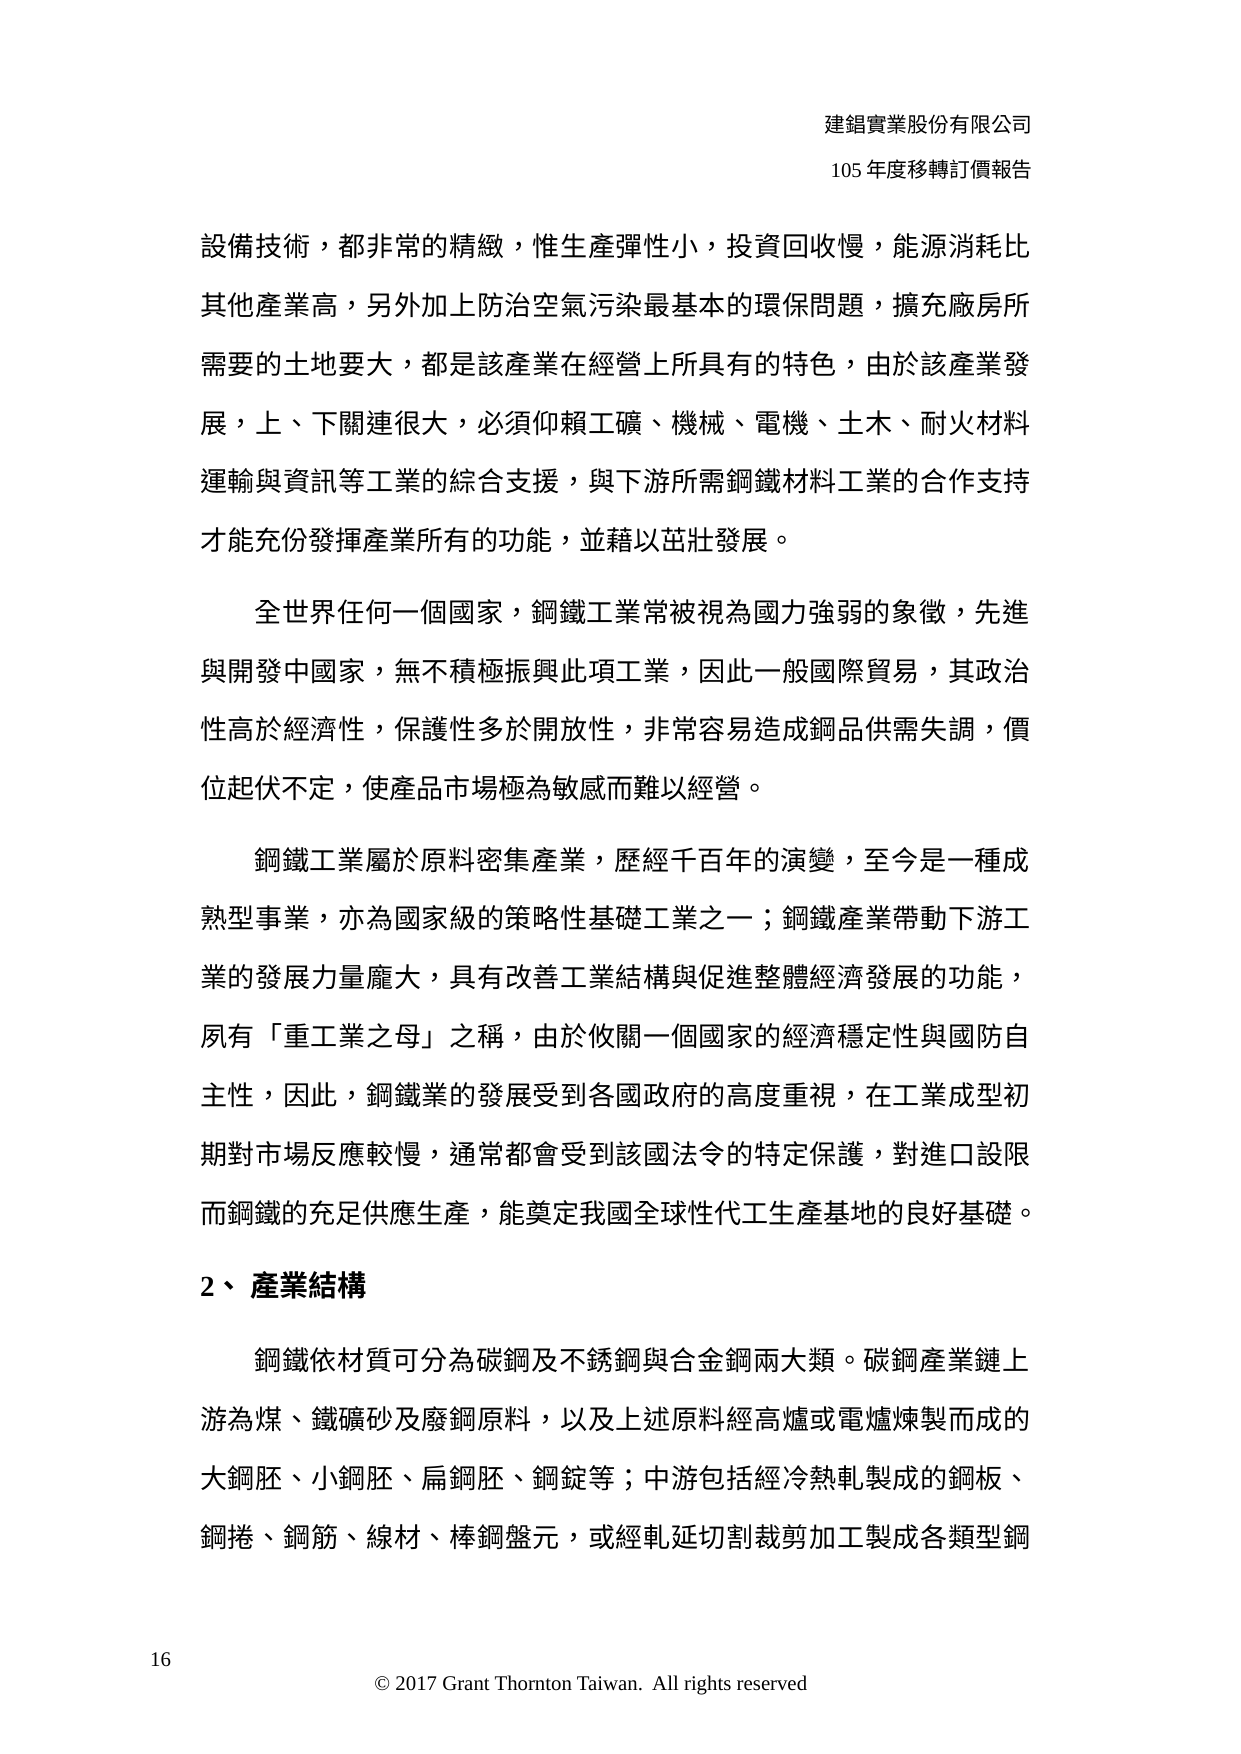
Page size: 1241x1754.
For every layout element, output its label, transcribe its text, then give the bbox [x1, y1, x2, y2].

text 全世界任何一個國家，鋼鐵工業常被視為國力強弱的象徵，先進與開發中國家，無不積極振興此項工業，因此一般國際貿易，其政治性高於經濟性，保護性多於開放性，非常容易造成鋼品供需失調，價位起伏不定，使產品市場極為敏感而難以經營。 [200, 591, 1031, 806]
list 產業結構 [200, 1263, 1031, 1305]
text 鋼鐵工業屬於原料密集產業，歷經千百年的演變，至今是一種成熟型事業，亦為國家級的策略性基礎工業之一；鋼鐵產業帶動下游工業的發展力量龐大，具有改善工業結構與促進整體經濟發展的功能，夙有「重工業之母」之稱，由於攸關一個國家的經濟穩定性與國防自主性，因此，鋼鐵業的發展受到各國政府的高度重視，在工業成型初期對市場反應較慢，通常都會受到該國法令的特定保護，對進口設限。而鋼鐵的充足供應生產，能奠定我國全球性代工生產基地的良好基礎。 [200, 838, 1031, 1231]
